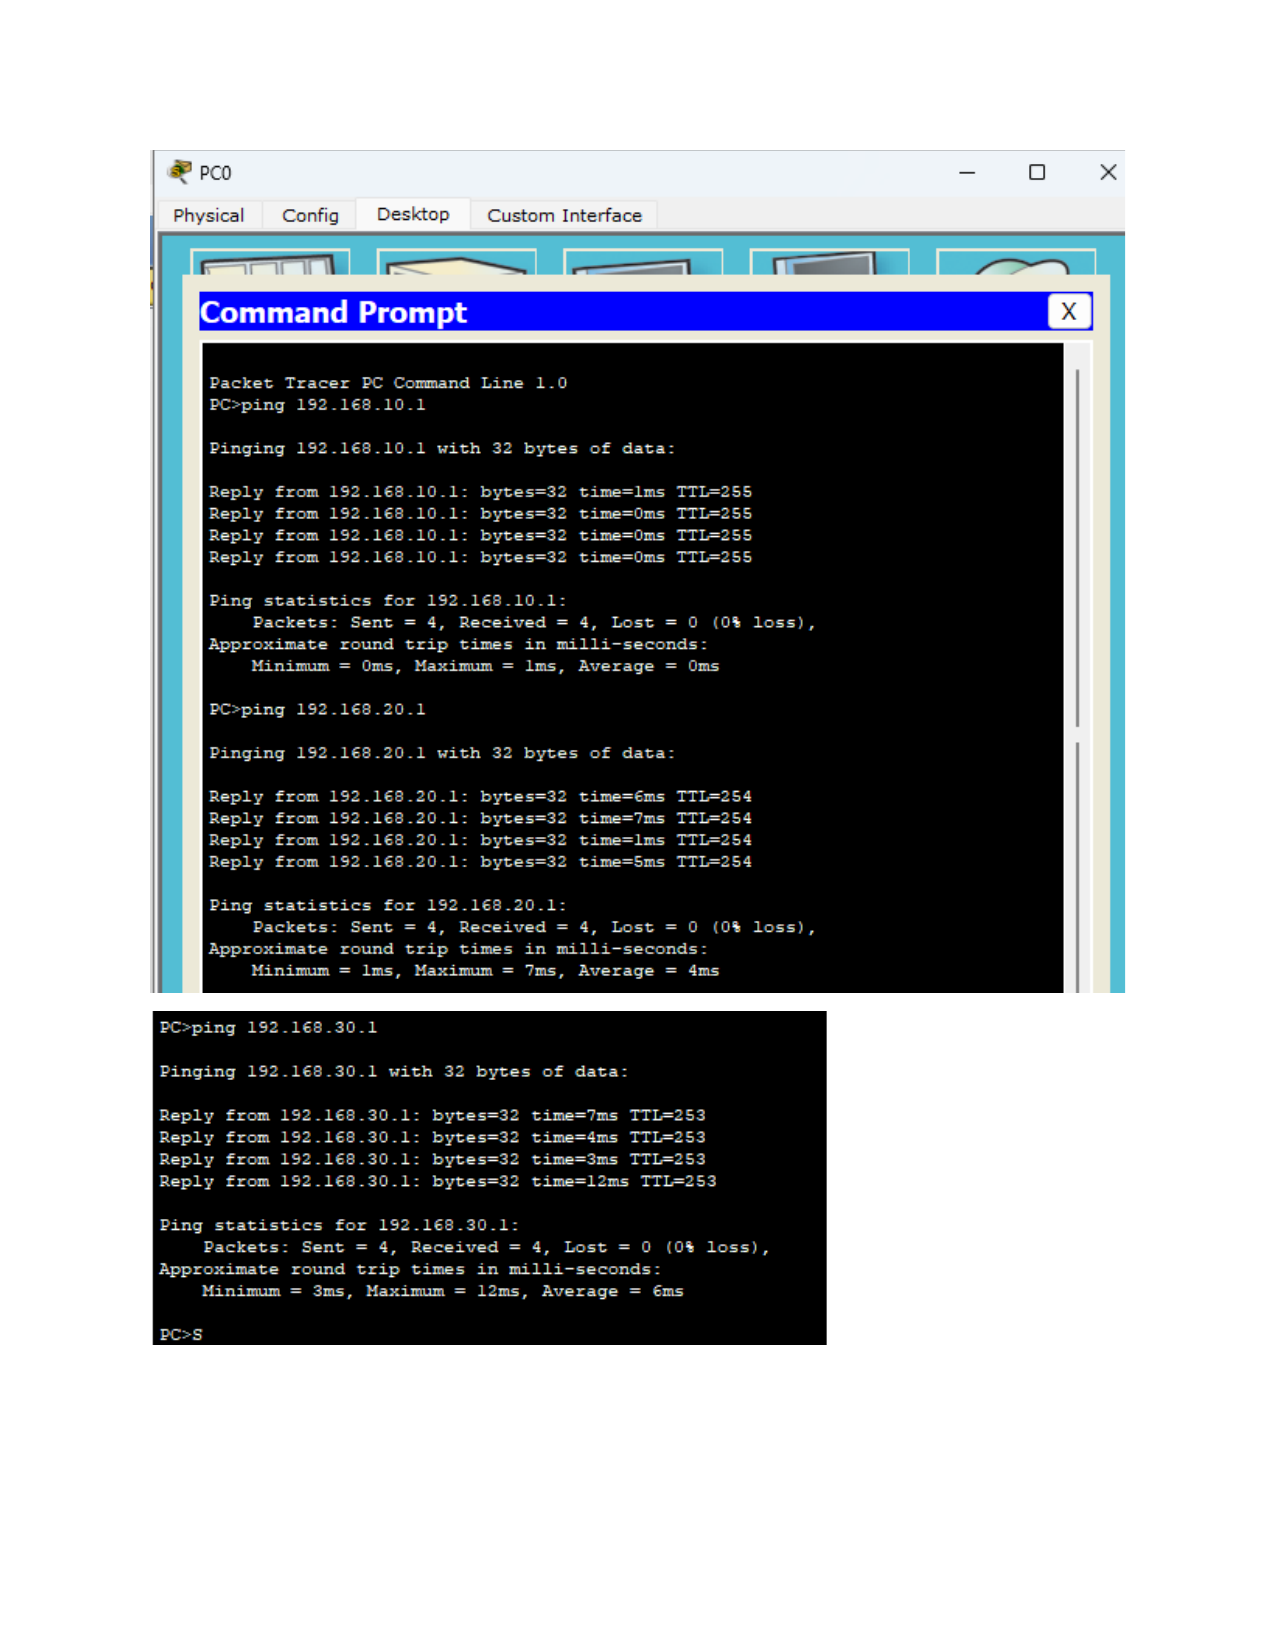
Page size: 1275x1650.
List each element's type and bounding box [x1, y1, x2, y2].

picture [150, 1011, 827, 1345]
picture [150, 150, 1125, 993]
